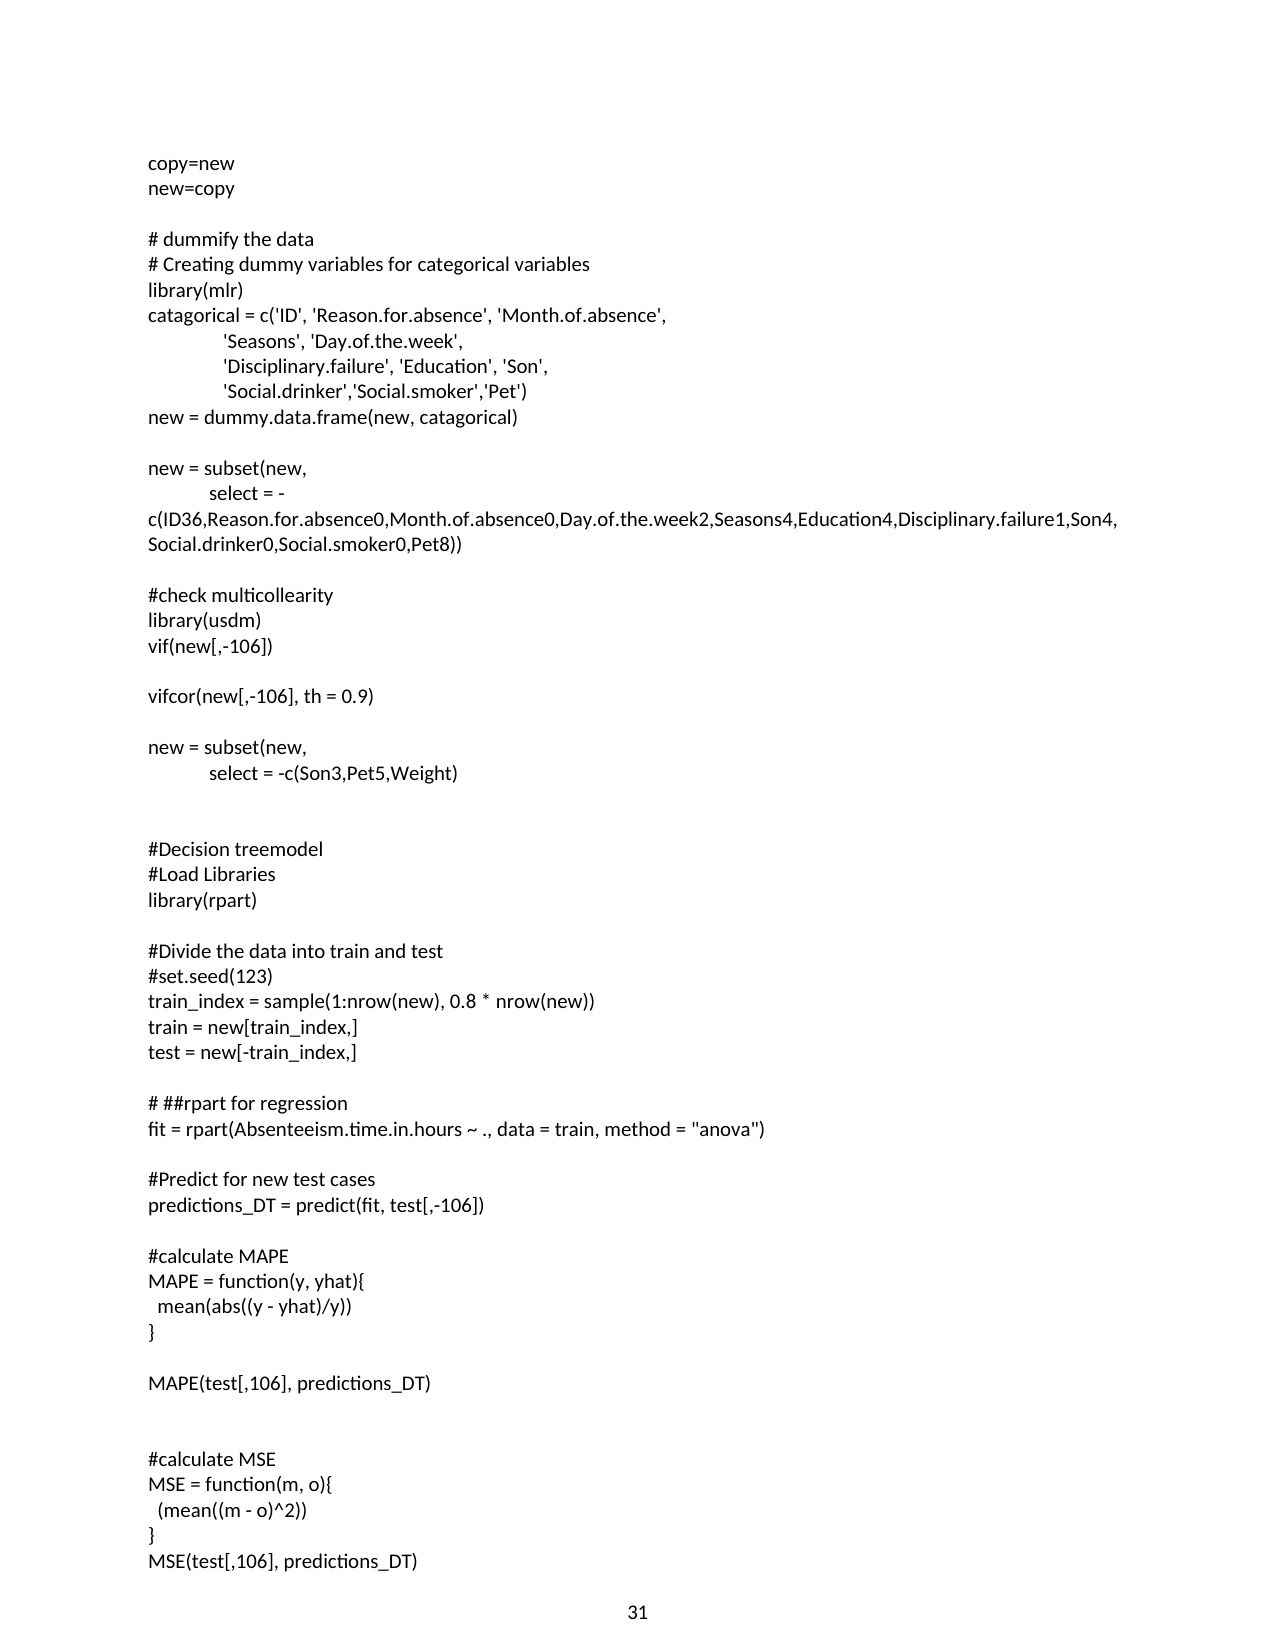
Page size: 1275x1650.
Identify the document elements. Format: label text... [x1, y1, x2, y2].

text vif(new[,-106]) [148, 633, 1127, 658]
text new = dummy.data.frame(new, catagorical) [148, 404, 1127, 429]
text MSE(test[,106], predictions_DT) [148, 1548, 1127, 1573]
text # Creating dummy variables for categorical variables [148, 252, 1127, 277]
text 'Seasons', 'Day.of.the.week', [148, 328, 1127, 353]
text new=copy [148, 175, 1127, 201]
text 'Disciplinary.failure', 'Education', 'Son', [148, 353, 1127, 379]
text #calculate MSE [148, 1446, 1127, 1472]
text # dummify the data [148, 226, 1127, 252]
text MAPE(test[,106], predictions_DT) [148, 1370, 1127, 1395]
text #set.seed(123) [148, 963, 1127, 989]
text # ##rpart for regression [148, 1090, 1127, 1116]
text mean(abs((y - yhat)/y)) [148, 1294, 1127, 1319]
text 'Social.drinker','Social.smoker','Pet') [148, 379, 1127, 404]
text select = -c(ID36,Reason.for.absence0,Month.of.absence0,Day.of.the.week2,Seasons4,Education4,Disciplinary.failure1,Son4,Social.drinker0,Social.smoker0,Pet8)) [148, 480, 1127, 557]
text #check multicollearity [148, 582, 1127, 607]
text train_index = sample(1:nrow(new), 0.8 * nrow(new)) [148, 989, 1127, 1014]
text #Load Libraries [148, 862, 1127, 887]
text catagorical = c('ID', 'Reason.for.absence', 'Month.of.absence', [148, 302, 1127, 328]
text #Divide the data into train and test [148, 938, 1127, 963]
text fit = rpart(Absenteeism.time.in.hours ~ ., data = train, method = "anova") [148, 1116, 1127, 1141]
text new = subset(new, [148, 734, 1127, 760]
text copy=new [148, 150, 1127, 175]
text MAPE = function(y, yhat){ [148, 1268, 1127, 1294]
text train = new[train_index,] [148, 1014, 1127, 1039]
text #Decision treemodel [148, 836, 1127, 862]
text #calculate MAPE [148, 1243, 1127, 1268]
text #Predict for new test cases [148, 1167, 1127, 1192]
text (mean((m - o)^2)) [148, 1497, 1127, 1522]
text library(mlr) [148, 277, 1127, 302]
text } [148, 1319, 1127, 1344]
text } [148, 1522, 1127, 1548]
text library(rpart) [148, 887, 1127, 912]
text select = -c(Son3,Pet5,Weight) [148, 760, 1127, 785]
text library(usdm) [148, 607, 1127, 633]
text vifcor(new[,-106], th = 0.9) [148, 684, 1127, 709]
text MSE = function(m, o){ [148, 1472, 1127, 1497]
text new = subset(new, [148, 455, 1127, 480]
text predictions_DT = predict(fit, test[,-106]) [148, 1192, 1127, 1217]
text test = new[-train_index,] [148, 1039, 1127, 1065]
